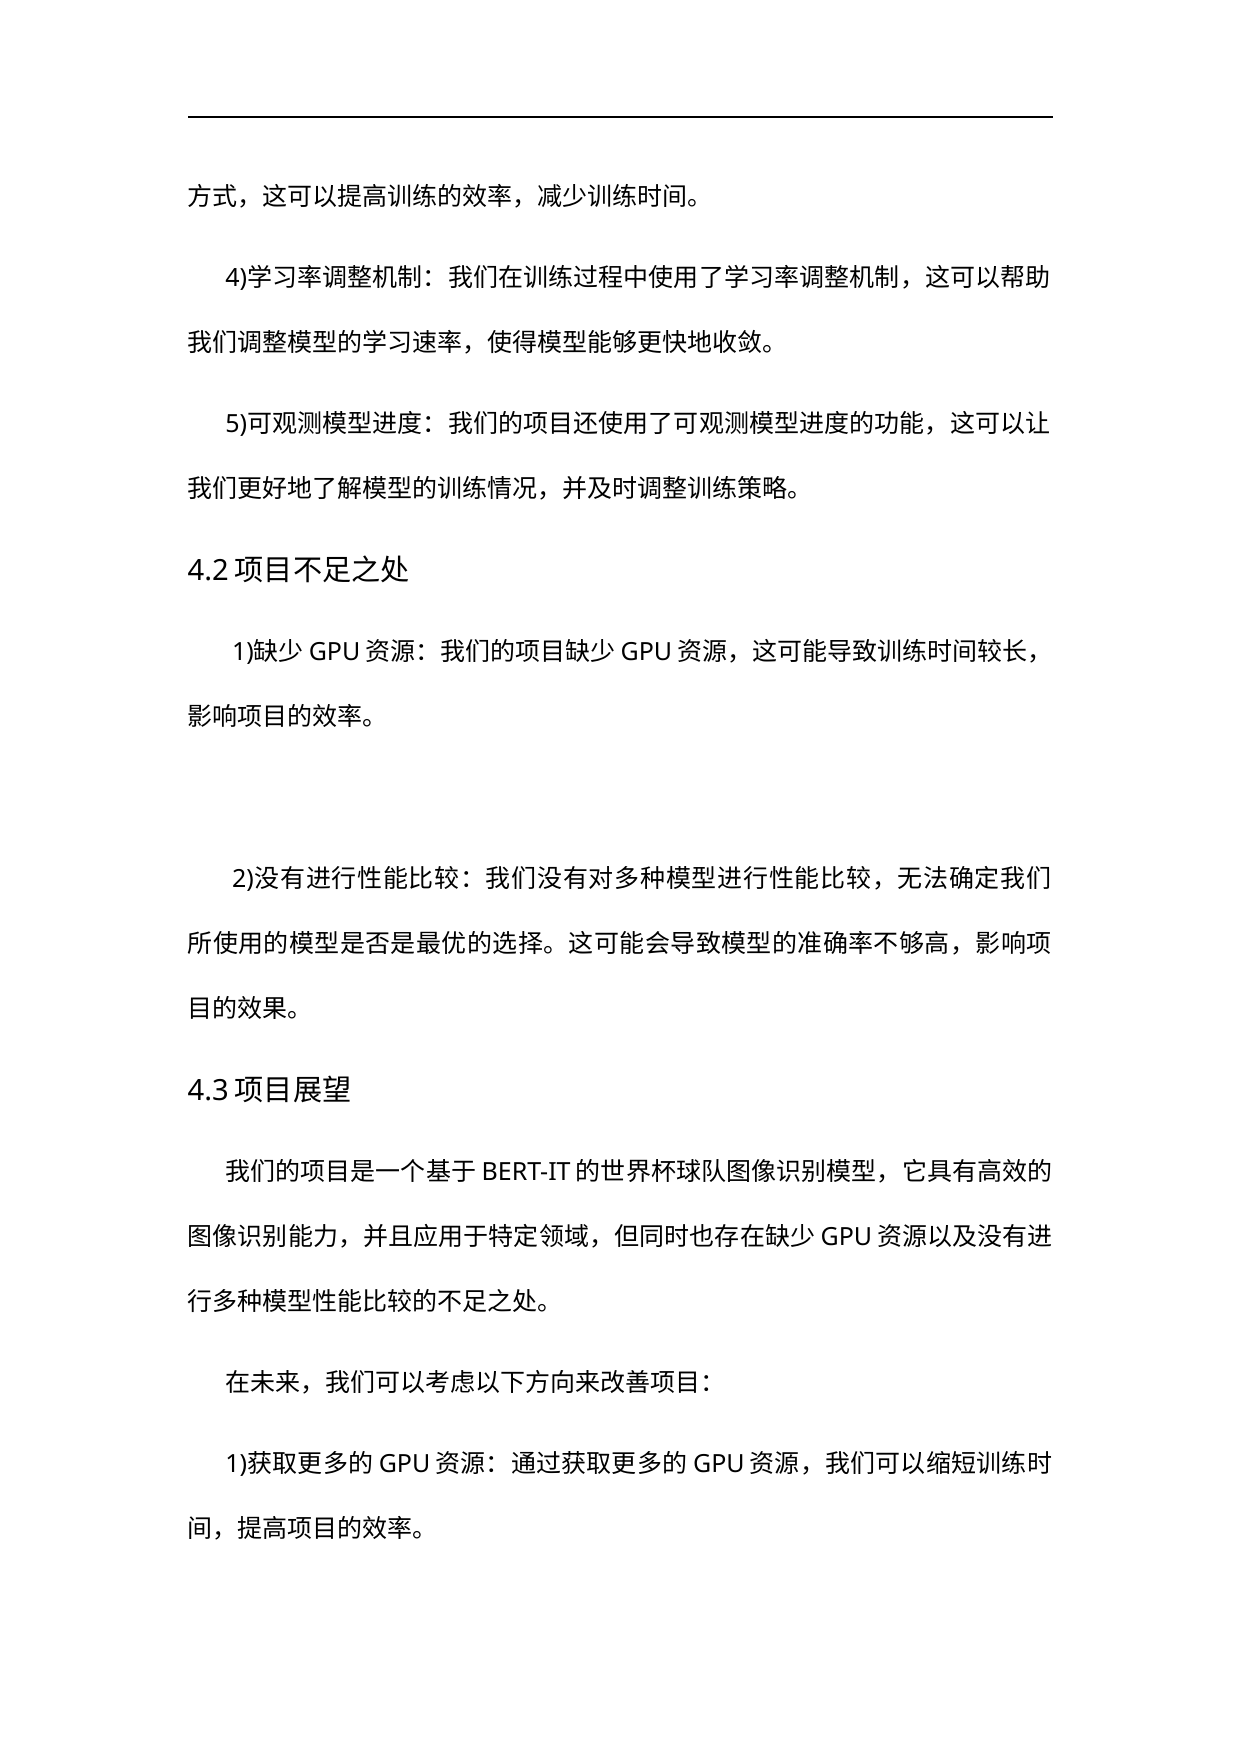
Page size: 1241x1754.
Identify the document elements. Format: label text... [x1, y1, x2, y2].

text 在未来，我们可以考虑以下方向来改善项目： [187, 1348, 1053, 1413]
text 2)没有进行性能比较：我们没有对多种模型进行性能比较，无法确定我们所使用的模型是否是最优的选择。这可能会导致模型的准确率不够高，影响项目的效果。 [187, 844, 1053, 1039]
text 5)可观测模型进度：我们的项目还使用了可观测模型进度的功能，这可以让我们更好地了解模型的训练情况，并及时调整训练策略。 [187, 389, 1053, 519]
text 1)缺少GPU资源：我们的项目缺少GPU资源，这可能导致训练时间较长，影响项目的效率。 [187, 617, 1053, 747]
subtitle 4.2项目不足之处 [187, 536, 1053, 601]
subtitle 4.3项目展望 [187, 1056, 1053, 1121]
text 1)获取更多的GPU资源：通过获取更多的GPU资源，我们可以缩短训练时间，提高项目的效率。 [187, 1429, 1053, 1559]
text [187, 162, 1053, 227]
text 4)学习率调整机制：我们在训练过程中使用了学习率调整机制，这可以帮助我们调整模型的学习速率，使得模型能够更快地收敛。 [187, 243, 1053, 373]
text 我们的项目是一个基于BERT-IT的世界杯球队图像识别模型，它具有高效的图像识别能力，并且应用于特定领域，但同时也存在缺少GPU资源以及没有进行多种模型性能比较的不足之处。 [187, 1137, 1053, 1332]
